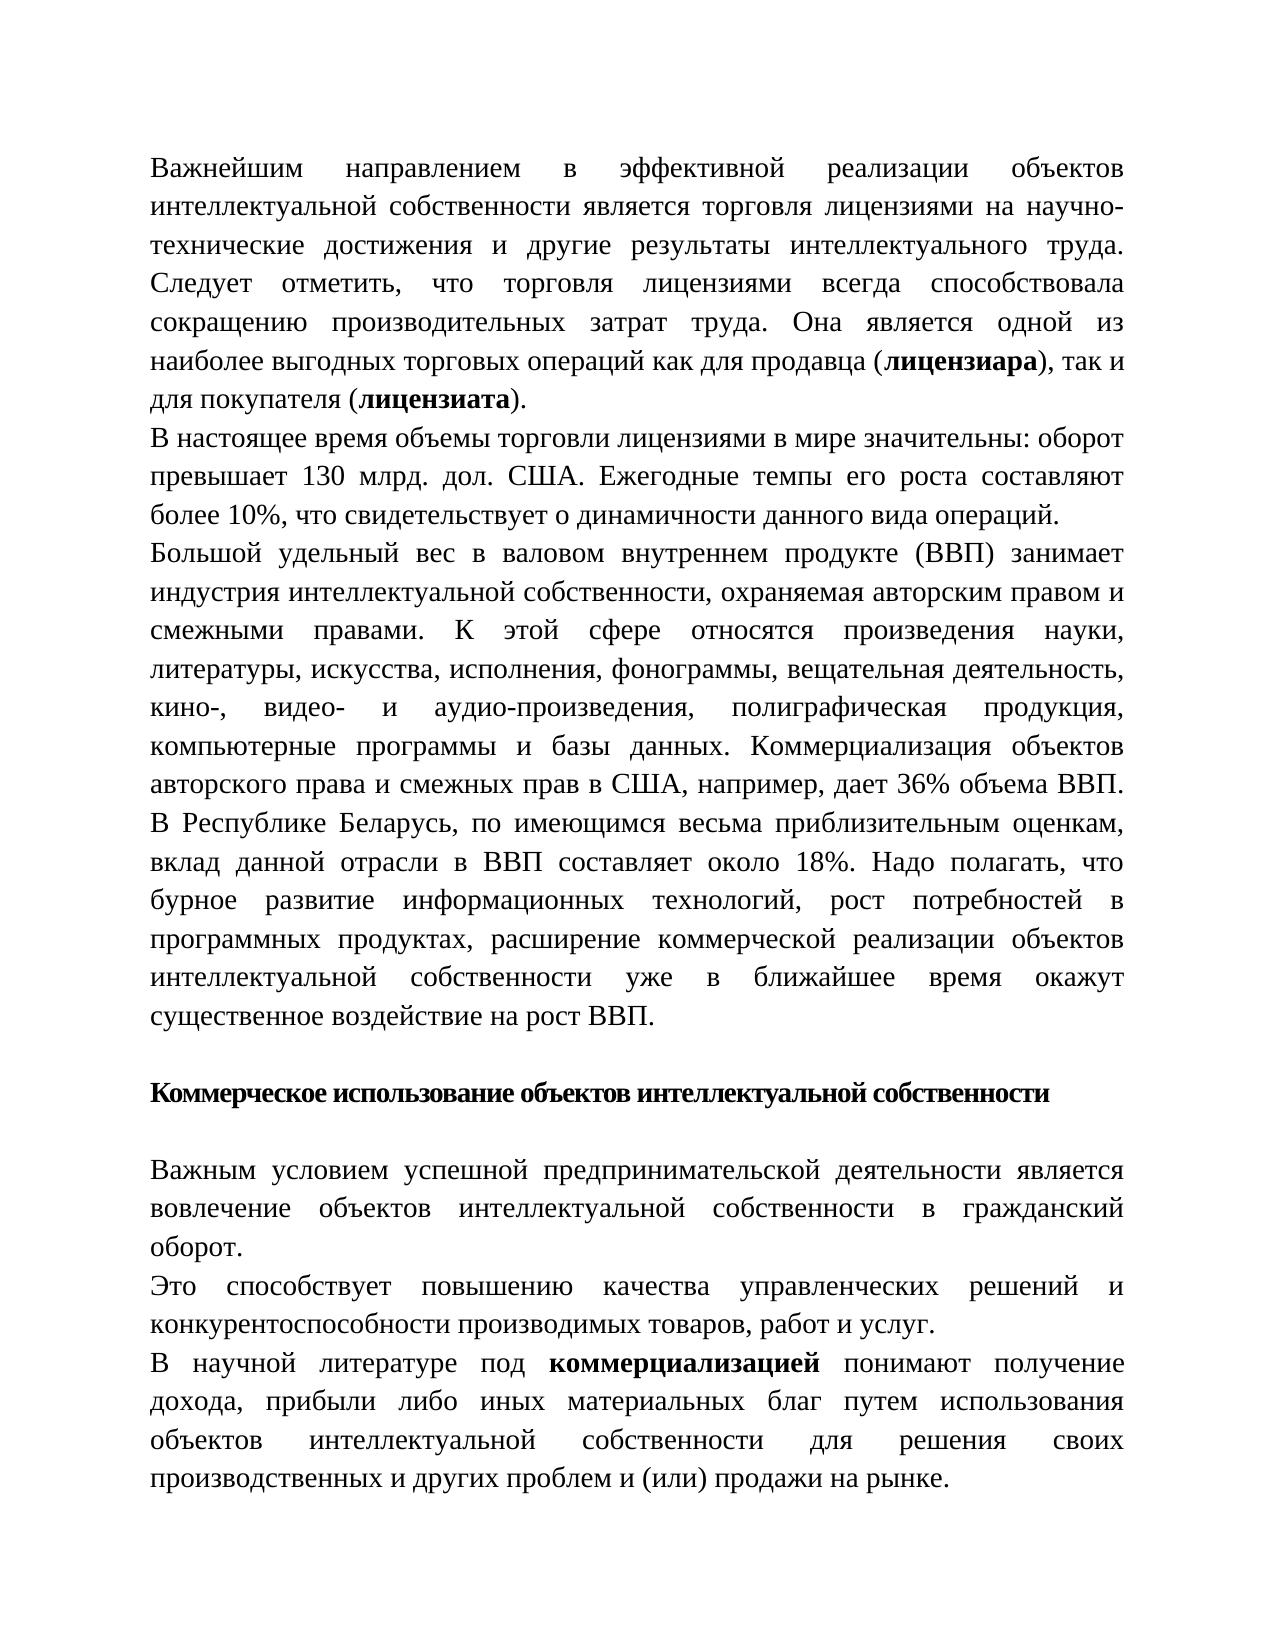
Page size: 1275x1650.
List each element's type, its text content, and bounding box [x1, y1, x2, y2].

text В настоящее время объемы торговли лицензиями в мире значительны: оборот превышает 130 млрд. дол. США. Ежегодные темпы его роста составляют более 10%, что свидетельствует о динамичности данного вида операций. [150, 420, 1125, 530]
title Коммерческое использование объектов интеллектуальной собственности [150, 1075, 1125, 1108]
text Важным условием успешной предпринимательской деятельности является вовлечение объектов интеллектуальной собственности в гражданский оборот. [150, 1152, 1125, 1263]
text Большой удельный вес в валовом внутреннем продукте (ВВП) занимает индустрия интеллектуальной собственности, охраняемая авторским правом и смежными правами. К этой сфере относятся произведения науки, литературы, искусства, исполнения, фонограммы, вещательная деятельность, кино-, видео- и аудио-произведения, полиграфическая продукция, компьютерные программы и базы данных. Коммерциализация объектов авторского права и смежных прав в США, например, дает 36% объема ВВП. В Республике Беларусь, по имеющимся весьма приблизительным оценкам, вклад данной отрасли в ВВП составляет около 18%. Надо полагать, что бурное развитие информационных технологий, рост потребностей в программных продуктах, расширение коммерческой реализации объектов интеллектуальной собственности уже в ближайшее время окажут существенное воздействие на рост ВВП. [150, 535, 1125, 1031]
text В научной литературе под коммерциализацией понимают получение дохода, прибыли либо иных материальных благ путем использования объектов интеллектуальной собственности для решения своих производственных и других проблем и (или) продажи на рынке. [150, 1345, 1125, 1494]
text Это способствует повышению качества управленческих решений и конкурентоспособности производимых товаров, работ и услуг. [150, 1268, 1125, 1340]
text Важнейшим направлением в эффективной реализации объектов интеллектуальной собственности является торговля лицензиями на научно-технические достижения и другие результаты интеллектуального труда. Следует отметить, что торговля лицензиями всегда способствовала сокращению производительных затрат труда. Она является одной из наиболее выгодных торговых операций как для продавца (лицензиара), так и для покупателя (лицензиата). [150, 150, 1125, 415]
